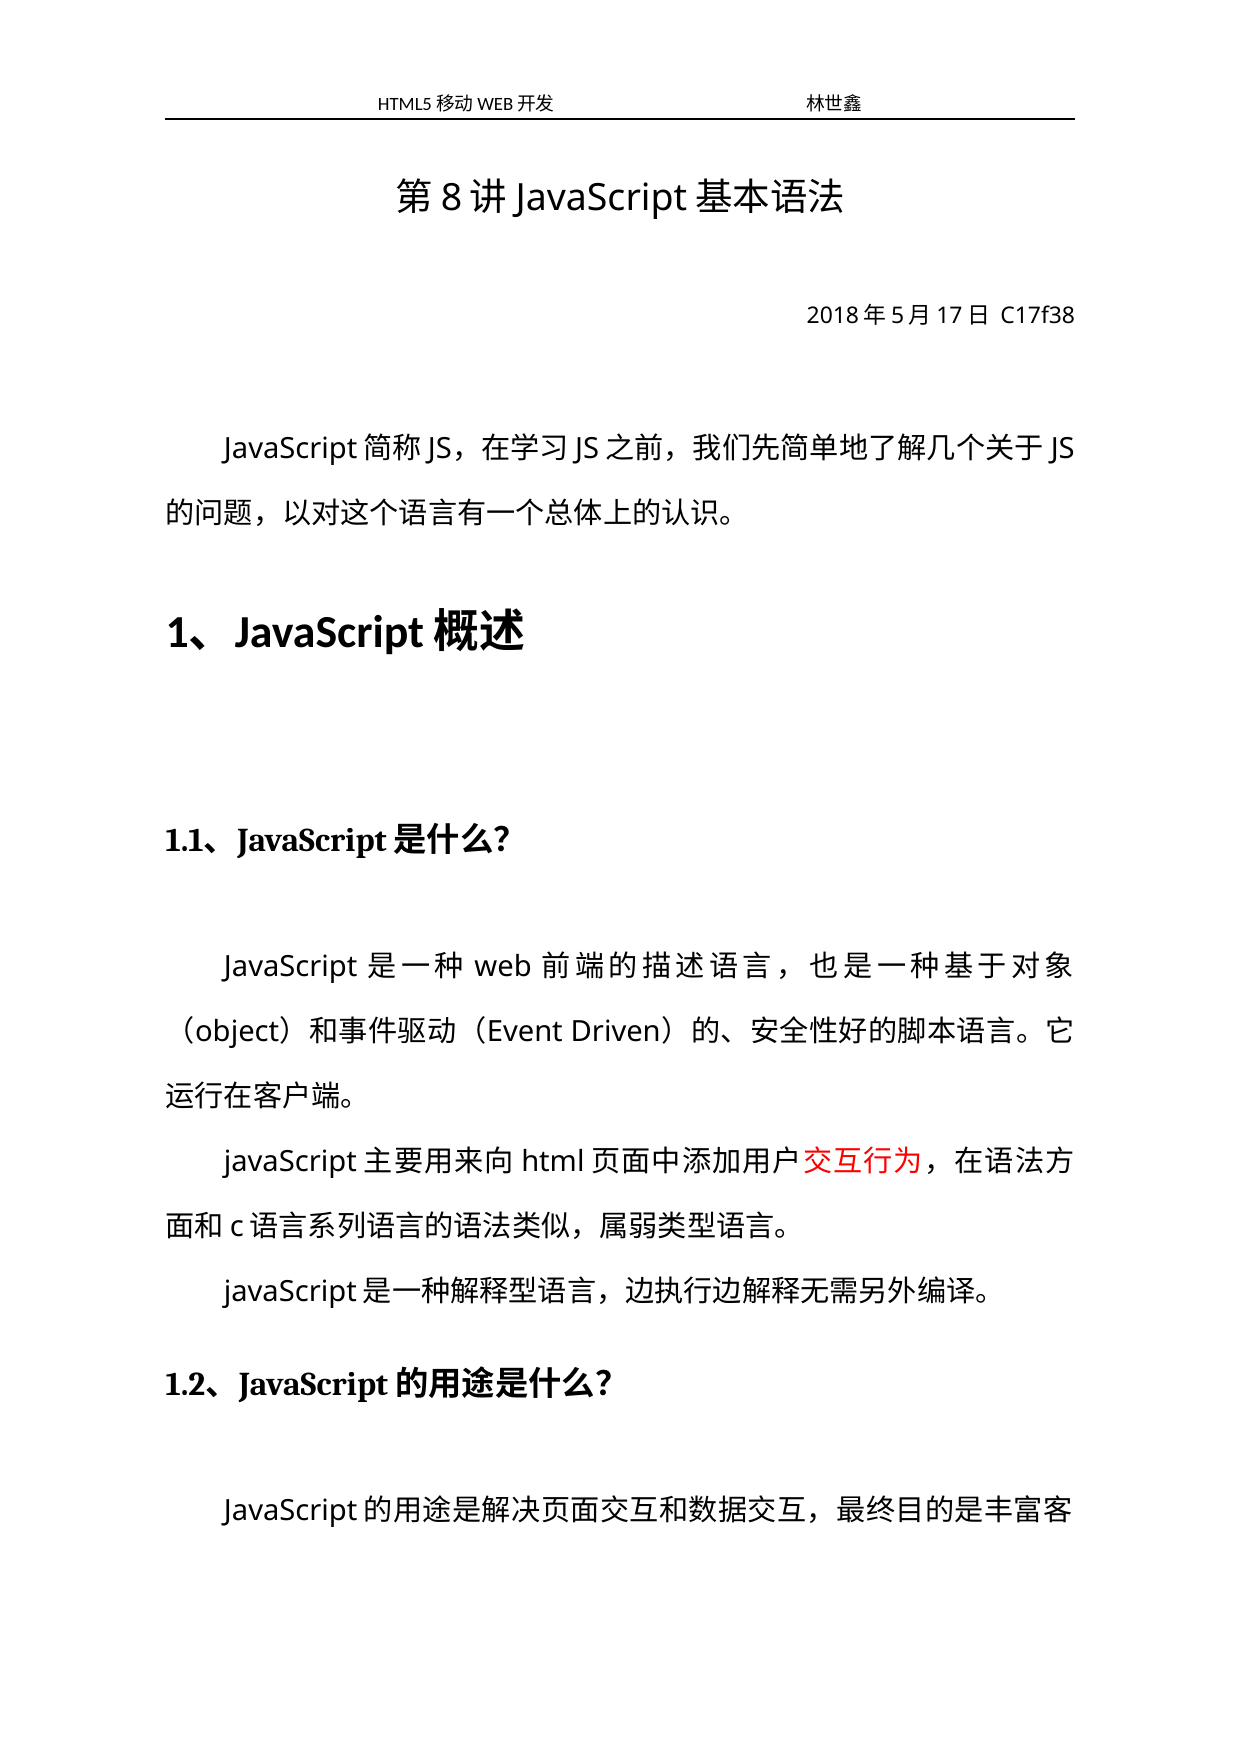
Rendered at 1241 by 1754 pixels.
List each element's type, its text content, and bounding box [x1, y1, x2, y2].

text JavaScript是一种web前端的描述语言，也是一种基于对象（object）和事件驱动（Event Driven）的、安全性好的脚本语言。它运行在客户端。 [165, 931, 1075, 1126]
subtitle 1.2、JavaScript的用途是什么？ [165, 1348, 1075, 1413]
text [165, 1475, 1075, 1540]
text JavaScript简称JS，在学习JS之前，我们先简单地了解几个关于JS的问题，以对这个语言有一个总体上的认识。 [165, 413, 1075, 543]
text javaScript主要用来向html页面中添加用户交互行为，在语法方面和c语言系列语言的语法类似，属弱类型语言。 [165, 1126, 1075, 1256]
text 2018年5月17日 C17f38 [165, 281, 1075, 346]
subtitle 1.1、JavaScript是什么？ [165, 804, 1075, 869]
text javaScript是一种解释型语言，边执行边解释无需另外编译。 [165, 1256, 1075, 1321]
subtitle 1、JavaScript概述 [165, 578, 1075, 676]
text 第8讲 JavaScript基本语法 [165, 162, 1075, 227]
